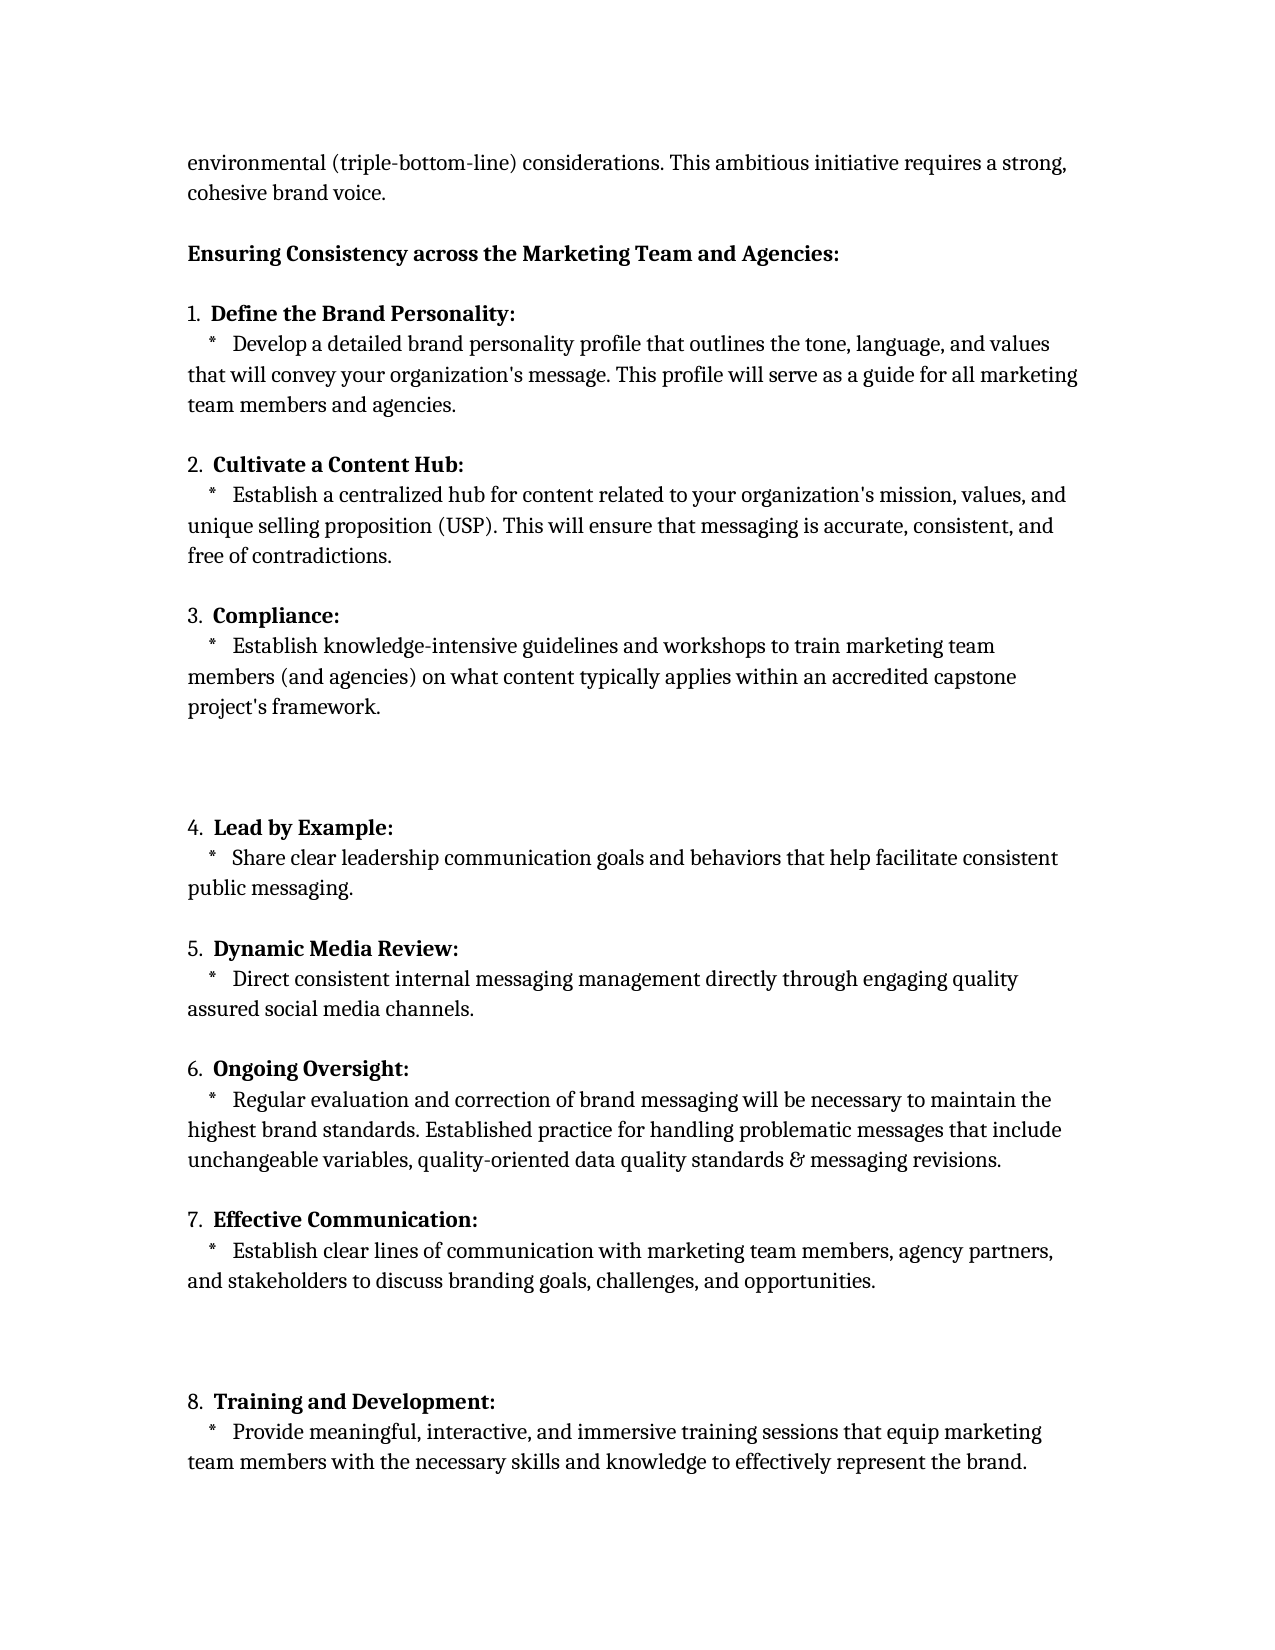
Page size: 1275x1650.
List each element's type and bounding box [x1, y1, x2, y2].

text [187, 150, 1087, 1475]
